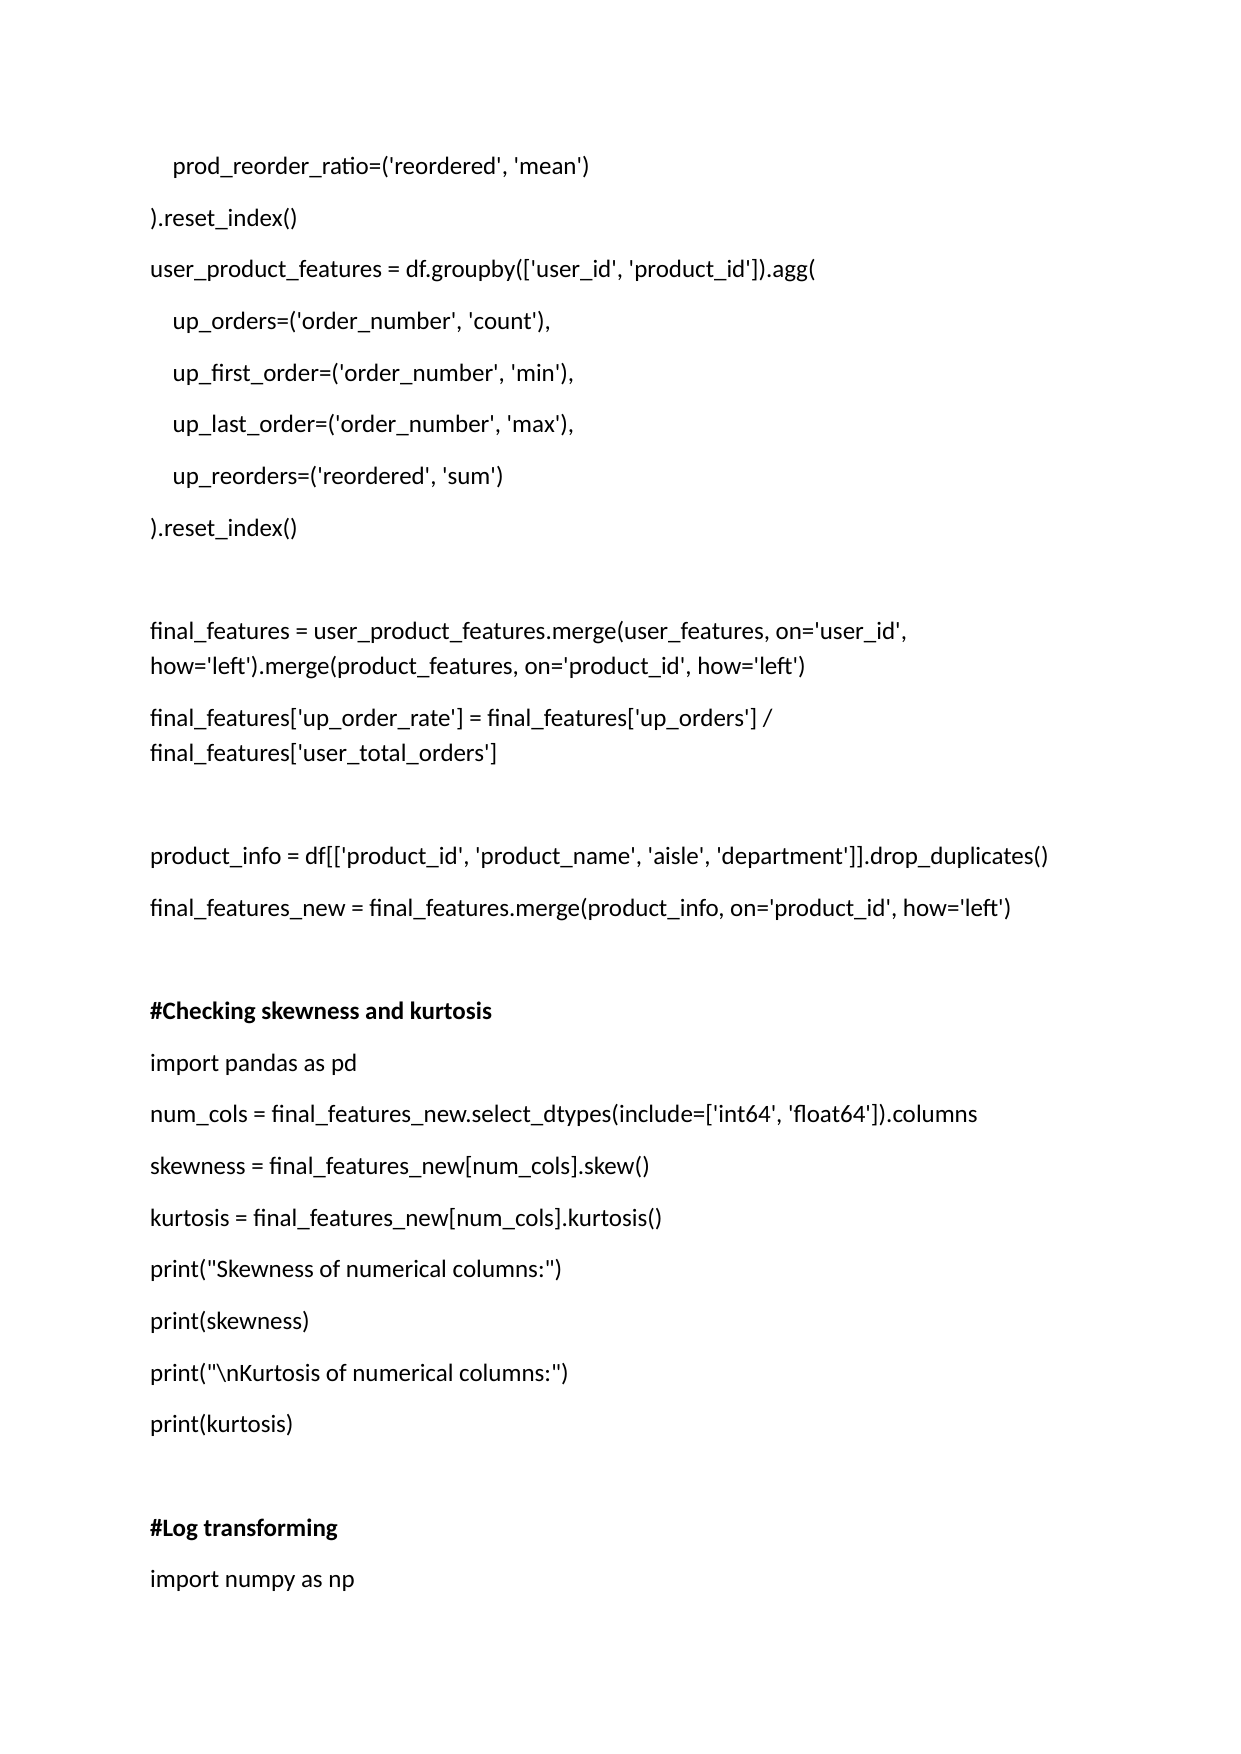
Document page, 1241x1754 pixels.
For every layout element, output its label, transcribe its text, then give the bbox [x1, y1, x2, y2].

text up_last_order=('order_number', 'max'), [150, 408, 1090, 439]
text product_info = df[['product_id', 'product_name', 'aisle', 'department']].drop_duplicates() [150, 840, 1090, 871]
text user_product_features = df.groupby(['user_id', 'product_id']).agg( [150, 253, 1090, 284]
text import numpy as np [150, 1563, 1090, 1594]
text #Checking skewness and kurtosis [150, 995, 1090, 1026]
text print("Skewness of numerical columns:") [150, 1253, 1090, 1284]
text ).reset_index() [150, 512, 1090, 542]
text print(kurtosis) [150, 1408, 1090, 1439]
text kurtosis = final_features_new[num_cols].kurtosis() [150, 1202, 1090, 1232]
text ).reset_index() [150, 202, 1090, 232]
text final_features_new = final_features.merge(product_info, on='product_id', how='left') [150, 892, 1090, 922]
text prod_reorder_ratio=('reordered', 'mean') [150, 150, 1090, 181]
text final_features['up_order_rate'] = final_features['up_orders'] / final_features['user_total_orders'] [150, 702, 1090, 767]
text num_cols = final_features_new.select_dtypes(include=['int64', 'float64']).columns [150, 1098, 1090, 1129]
text print(skewness) [150, 1305, 1090, 1336]
text up_orders=('order_number', 'count'), [150, 305, 1090, 336]
text up_first_order=('order_number', 'min'), [150, 357, 1090, 387]
text import pandas as pd [150, 1047, 1090, 1077]
text #Log transforming [150, 1512, 1090, 1542]
text print("\nKurtosis of numerical columns:") [150, 1357, 1090, 1387]
text skewness = final_features_new[num_cols].skew() [150, 1150, 1090, 1181]
text final_features = user_product_features.merge(user_features, on='user_id', how='left').merge(product_features, on='product_id', how='left') [150, 615, 1090, 681]
text up_reorders=('reordered', 'sum') [150, 460, 1090, 491]
